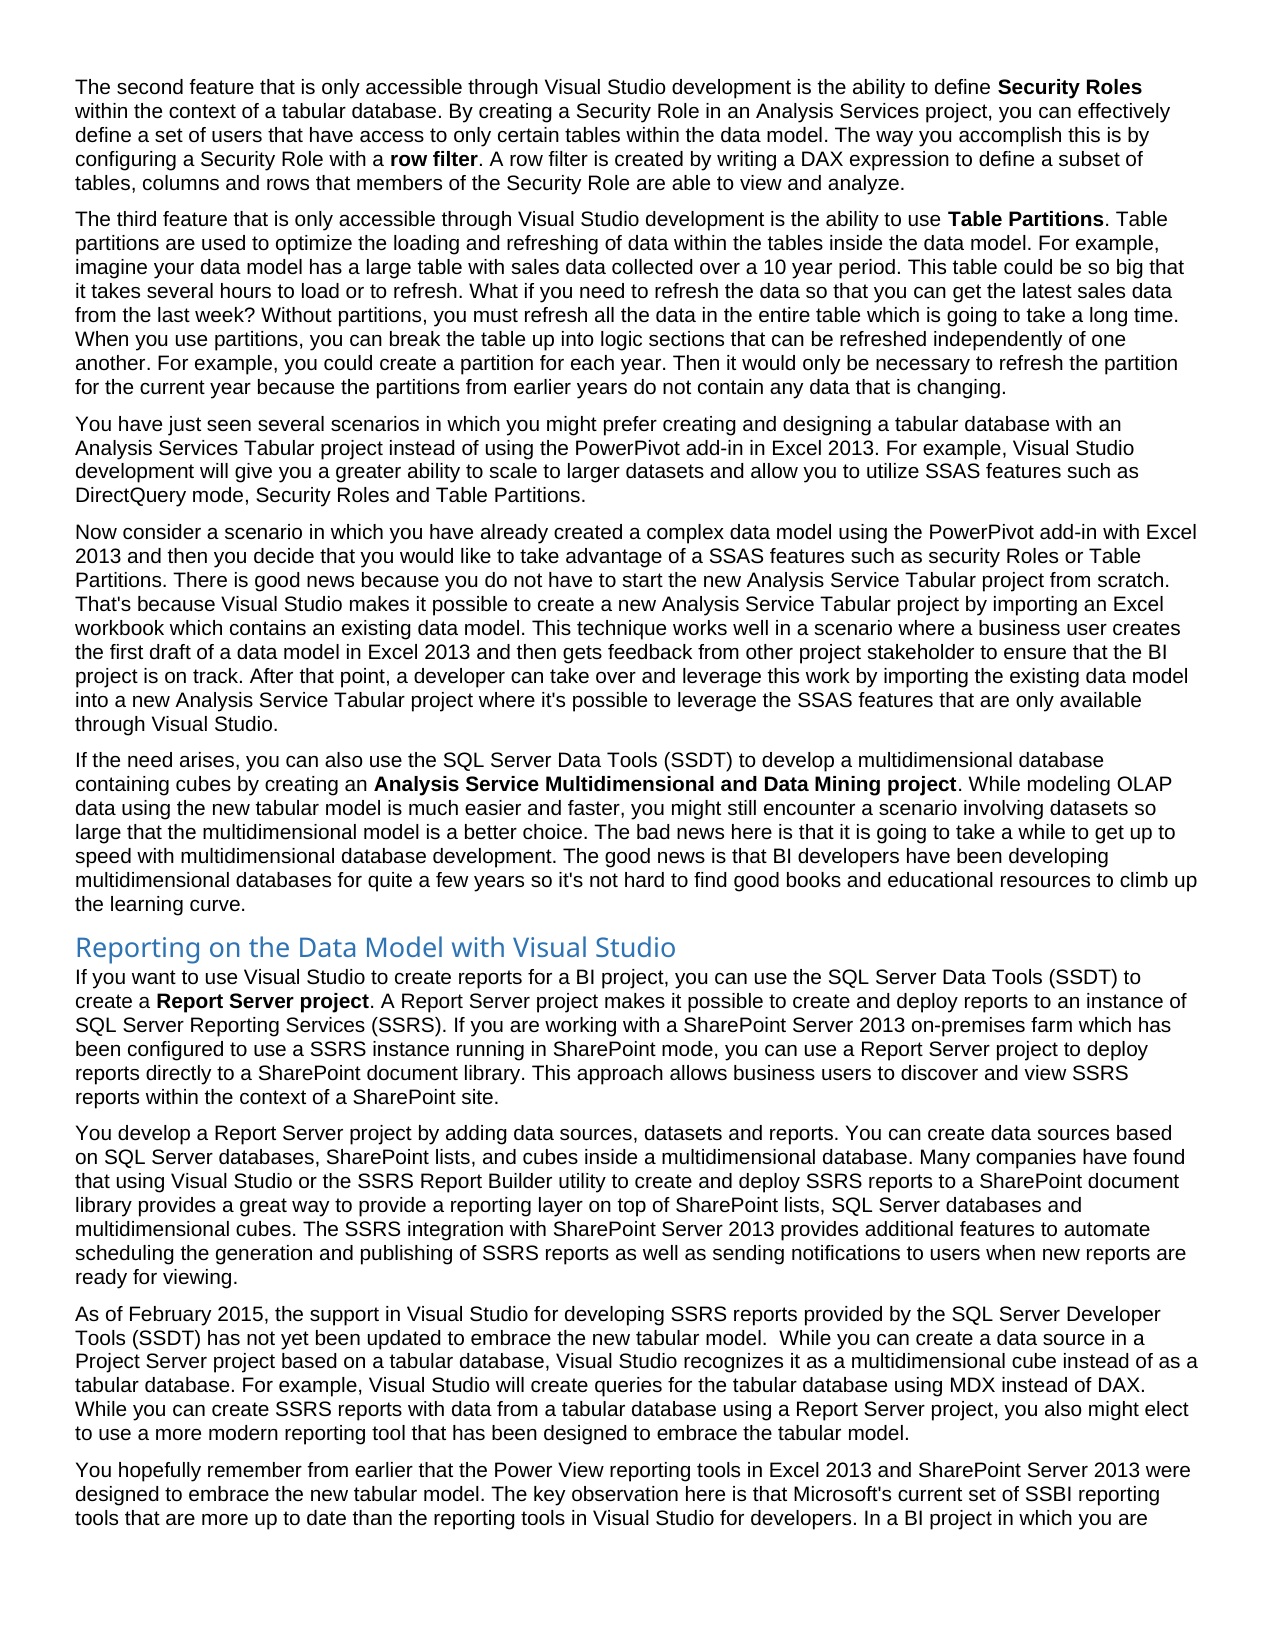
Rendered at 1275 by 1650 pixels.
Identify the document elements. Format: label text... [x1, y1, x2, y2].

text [75, 1458, 1200, 1529]
text You have just seen several scenarios in which you might prefer creating and designing a tabular database with an Analysis Services Tabular project instead of using the PowerPivot add-in in Excel 2013. For example, Visual Studio development will give you a greater ability to scale to larger datasets and allow you to utilize SSAS features such as DirectQuery mode, Security Roles and Table Partitions. [75, 411, 1200, 507]
text The third feature that is only accessible through Visual Studio development is the ability to use Table Partitions. Table partitions are used to optimize the loading and refreshing of data within the tables inside the data model. For example, imagine your data model has a large table with sales data collected over a 10 year period. This table could be so big that it takes several hours to load or to refresh. What if you need to refresh the data so that you can get the latest sales data from the last week? Without partitions, you must refresh all the data in the entire table which is going to take a long time. When you use partitions, you can break the table up into logic sections that can be refreshed independently of one another. For example, you could create a partition for each year. Then it would only be necessary to refresh the partition for the current year because the partitions from earlier years do not contain any data that is changing. [75, 207, 1200, 399]
text The second feature that is only accessible through Visual Studio development is the ability to define Security Roles within the context of a tabular database. By creating a Security Role in an Analysis Services project, you can effectively define a set of users that have access to only certain tables within the data model. The way you accomplish this is by configuring a Security Role with a row filter. A row filter is created by writing a DAX expression to define a subset of tables, columns and rows that members of the Security Role are able to view and analyze. [75, 75, 1200, 195]
text Now consider a scenario in which you have already created a complex data model using the PowerPivot add-in with Excel 2013 and then you decide that you would like to take advantage of a SSAS features such as security Roles or Table Partitions. There is good news because you do not have to start the new Analysis Service Tabular project from scratch. That's because Visual Studio makes it possible to create a new Analysis Service Tabular project by importing an Excel workbook which contains an existing data model. This technique works well in a scenario where a business user creates the first draft of a data model in Excel 2013 and then gets feedback from other project stakeholder to ensure that the BI project is on track. After that point, a developer can take over and leverage this work by importing the existing data model into a new Analysis Service Tabular project where it's possible to leverage the SSAS features that are only available through Visual Studio. [75, 520, 1200, 735]
text As of February 2015, the support in Visual Studio for developing SSRS reports provided by the SQL Server Developer Tools (SSDT) has not yet been updated to embrace the new tabular model. While you can create a data source in a Project Server project based on a tabular database, Visual Studio recognizes it as a multidimensional cube instead of as a tabular database. For example, Visual Studio will create queries for the tabular database using MDX instead of DAX. While you can create SSRS reports with data from a tabular database using a Report Server project, you also might elect to use a more modern reporting tool that has been designed to embrace the tabular model. [75, 1301, 1200, 1445]
text If the need arises, you can also use the SQL Server Data Tools (SSDT) to develop a multidimensional database containing cubes by creating an Analysis Service Multidimensional and Data Mining project. While modeling OLAP data using the new tabular model is much easier and faster, you might still encounter a scenario involving datasets so large that the multidimensional model is a better choice. The bad news here is that it is going to take a while to get up to speed with multidimensional database development. The good news is that BI developers have been developing multidimensional databases for quite a few years so it's not hard to find good books and educational resources to climb up the learning curve. [75, 748, 1200, 916]
subtitle Reporting on the Data Model with Visual Studio [75, 928, 1200, 965]
text You develop a Report Server project by adding data sources, datasets and reports. You can create data sources based on SQL Server databases, SharePoint lists, and cubes inside a multidimensional database. Many companies have found that using Visual Studio or the SSRS Report Builder utility to create and deploy SSRS reports to a SharePoint document library provides a great way to provide a reporting layer on top of SharePoint lists, SQL Server databases and multidimensional cubes. The SSRS integration with SharePoint Server 2013 provides additional features to automate scheduling the generation and publishing of SSRS reports as well as sending notifications to users when new reports are ready for viewing. [75, 1121, 1200, 1289]
text If you want to use Visual Studio to create reports for a BI project, you can use the SQL Server Data Tools (SSDT) to create a Report Server project. A Report Server project makes it possible to create and deploy reports to an instance of SQL Server Reporting Services (SSRS). If you are working with a SharePoint Server 2013 on-premises farm which has been configured to use a SSRS instance running in SharePoint mode, you can use a Report Server project to deploy reports directly to a SharePoint document library. This approach allows business users to discover and view SSRS reports within the context of a SharePoint site. [75, 965, 1200, 1109]
